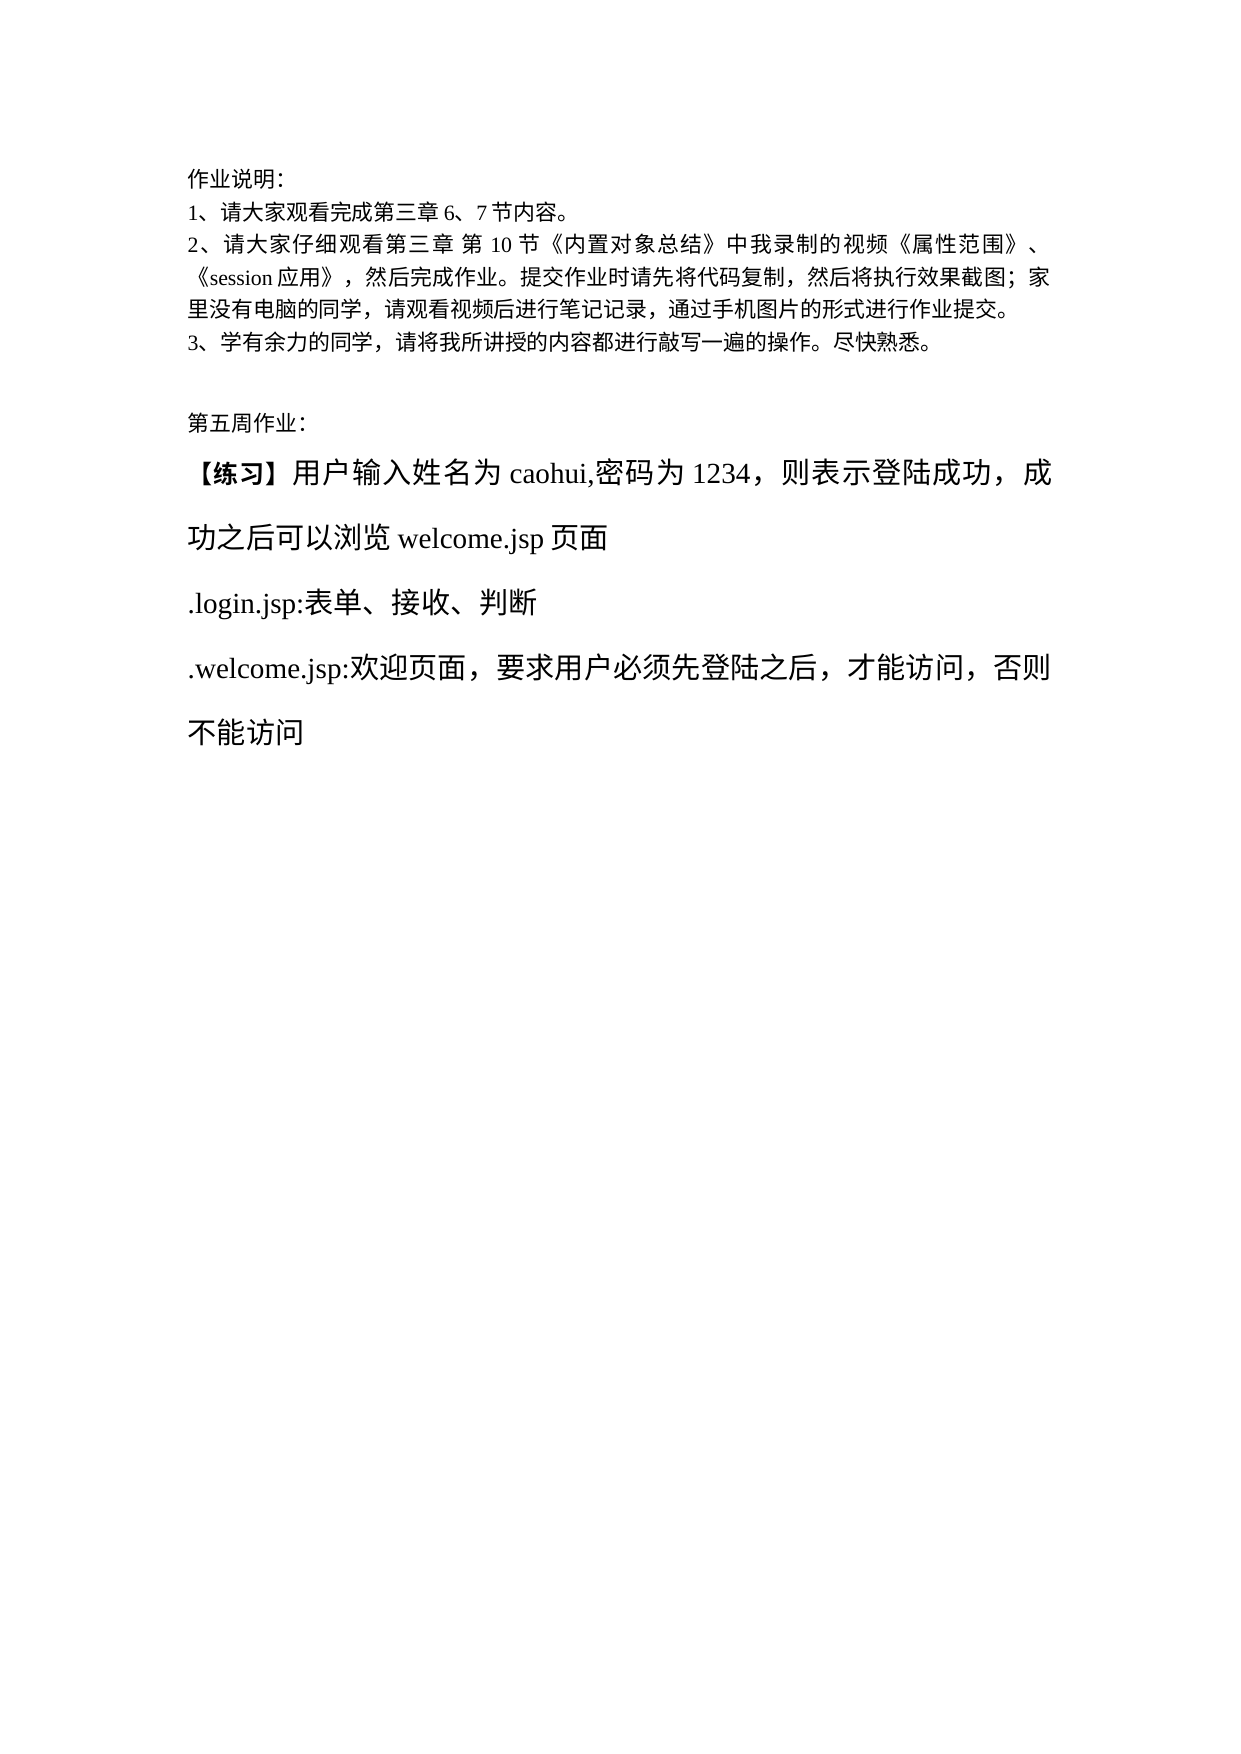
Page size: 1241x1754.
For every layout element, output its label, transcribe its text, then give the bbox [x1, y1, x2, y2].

text 2、请大家仔细观看第三章 第10节《内置对象总结》中我录制的视频《属性范围》、《session应用》，然后完成作业。提交作业时请先将代码复制，然后将执行效果截图；家里没有电脑的同学，请观看视频后进行笔记记录，通过手机图片的形式进行作业提交。 [187, 227, 1053, 324]
text .login.jsp:表单、接收、判断 [187, 568, 1053, 633]
text .welcome.jsp:欢迎页面，要求用户必须先登陆之后，才能访问，否则不能访问 [187, 633, 1053, 763]
text 作业说明： [187, 162, 1053, 194]
text 第五周作业： [187, 405, 1053, 438]
text 3、学有余力的同学，请将我所讲授的内容都进行敲写一遍的操作。尽快熟悉。 [187, 324, 1053, 357]
text 1、请大家观看完成第三章6、7节内容。 [187, 194, 1053, 227]
text 【练习】用户输入姓名为caohui,密码为1234，则表示登陆成功，成功之后可以浏览welcome.jsp页面 [187, 438, 1053, 568]
